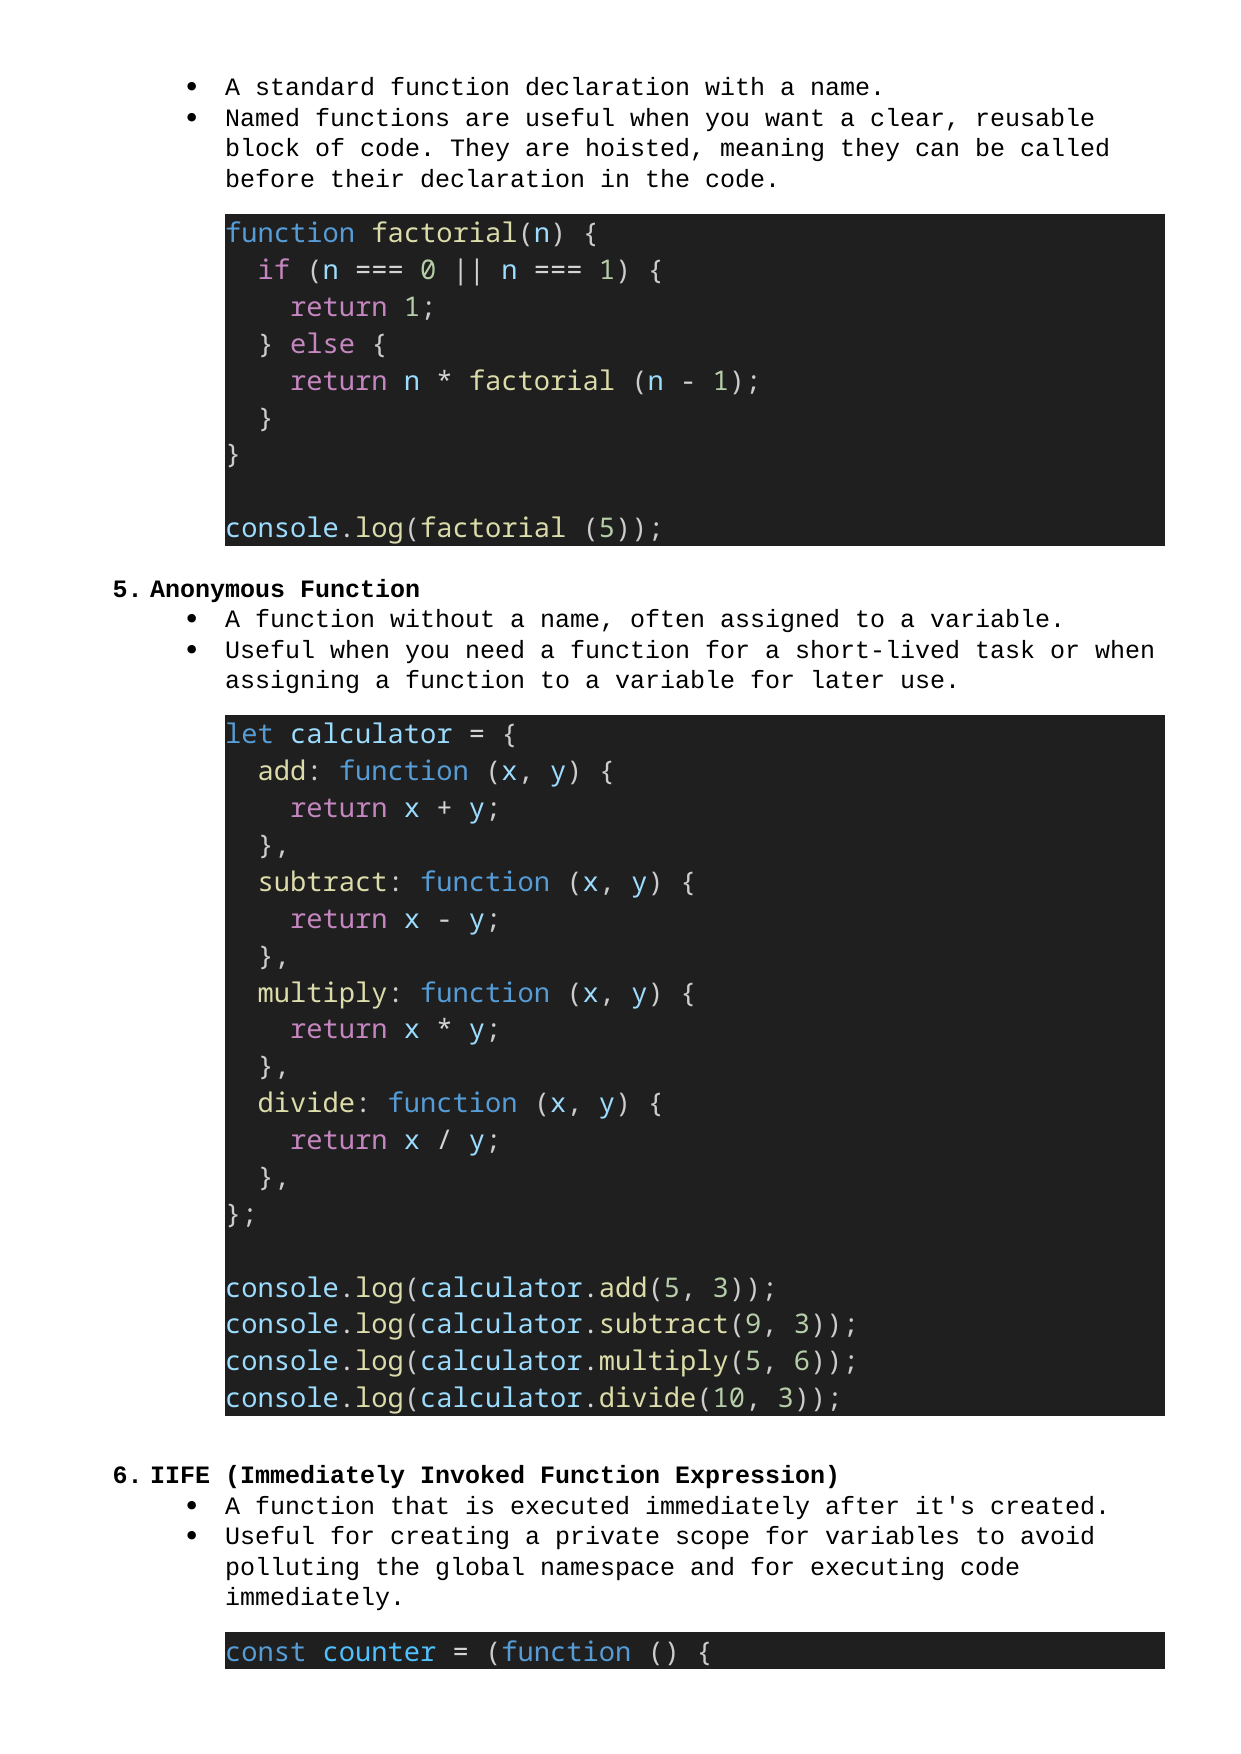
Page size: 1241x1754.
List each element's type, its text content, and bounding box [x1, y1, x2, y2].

list Anonymous Function [112, 576, 1165, 604]
list A function without a name, often assigned to a variable. [187, 607, 1165, 635]
list Named functions are useful when you want a clear, reusable block of code. They are hoisted, meaning they can be called before their declaration in the code. [187, 106, 1165, 195]
text return x * y; [225, 1010, 1165, 1047]
text const counter = (function () { [225, 1632, 1165, 1669]
text console.log(calculator.multiply(5, 6)); [225, 1342, 1165, 1379]
text divide: function (x, y) { [225, 1084, 1165, 1121]
text console.log(calculator.divide(10, 3)); [225, 1379, 1165, 1416]
text multiply: function (x, y) { [225, 973, 1165, 1010]
text return x - y; [225, 899, 1165, 936]
text return x / y; [225, 1121, 1165, 1157]
text } [225, 435, 1165, 472]
text }; [225, 1194, 1165, 1231]
text console.log(calculator.subtract(9, 3)); [225, 1305, 1165, 1342]
text return 1; [225, 287, 1165, 324]
list Useful when you need a function for a short-lived task or when assigning a function to a variable for later use. [187, 637, 1165, 696]
text return x + y; [225, 789, 1165, 826]
text }, [225, 826, 1165, 862]
text add: function (x, y) { [225, 752, 1165, 789]
text function factorial(n) { [225, 214, 1165, 251]
text }, [225, 1047, 1165, 1084]
text subtract: function (x, y) { [225, 862, 1165, 899]
text console.log(calculator.add(5, 3)); [225, 1268, 1165, 1305]
text console.log(factorial (5)); [225, 509, 1165, 546]
text } else { [225, 324, 1165, 361]
text return n * factorial (n - 1); [225, 361, 1165, 398]
text let calculator = { [225, 715, 1165, 752]
list A function that is executed immediately after it's created. [187, 1493, 1165, 1522]
list IIFE (Immediately Invoked Function Expression) [112, 1463, 1165, 1491]
text } [225, 398, 1165, 435]
text }, [225, 1157, 1165, 1194]
list Useful for creating a private scope for variables to avoid polluting the global namespace and for executing code immediately. [187, 1524, 1165, 1613]
text if (n === 0 || n === 1) { [225, 251, 1165, 287]
text }, [225, 936, 1165, 973]
list A standard function declaration with a name. [187, 75, 1165, 103]
